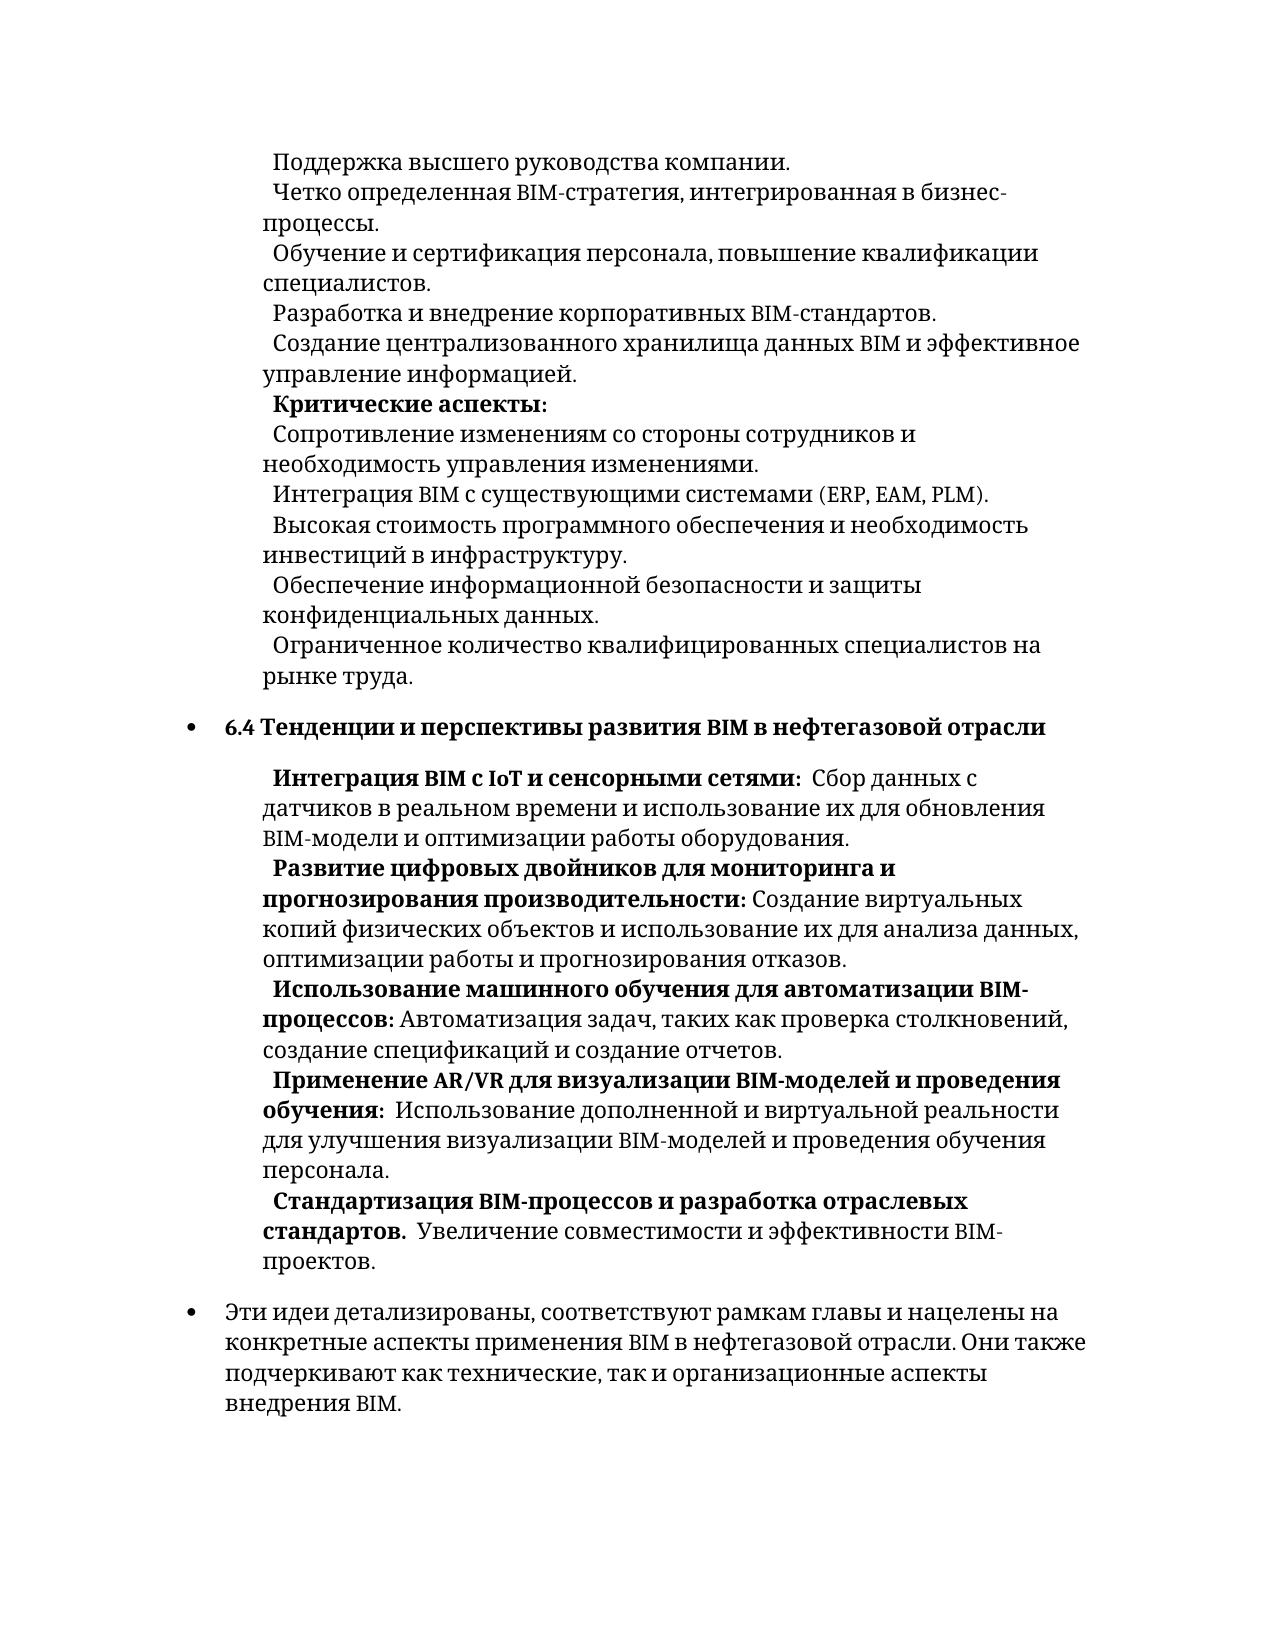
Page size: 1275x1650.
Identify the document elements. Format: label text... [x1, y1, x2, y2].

list Разработка и внедрение корпоративных BIM-стандартов. [262, 301, 1087, 327]
list Эти идеи детализированы, соответствуют рамкам главы и нацелены на конкретные аспекты применения BIM в нефтегазовой отрасли. Они также подчеркивают как технические, так и организационные аспекты внедрения BIM. [187, 1300, 1087, 1417]
list Высокая стоимость программного обеспечения и необходимость инвестиций в инфраструктуру. [262, 512, 1087, 569]
list 6.4 Тенденции и перспективы развития BIM в нефтегазовой отрасли [187, 714, 1087, 741]
list Четко определенная BIM-стратегия, интегрированная в бизнес-процессы. [262, 180, 1087, 237]
list Стандартизация BIM-процессов и разработка отраслевых стандартов. Увеличение совместимости и эффективности BIM-проектов. [262, 1188, 1087, 1275]
list Развитие цифровых двойников для мониторинга и прогнозирования производительности: Создание виртуальных копий физических объектов и использование их для анализа данных, оптимизации работы и прогнозирования отказов. [262, 856, 1087, 973]
list Обучение и сертификация персонала, повышение квалификации специалистов. [262, 241, 1087, 297]
list Использование машинного обучения для автоматизации BIM-процессов: Автоматизация задач, таких как проверка столкновений, создание спецификаций и создание отчетов. [262, 977, 1087, 1064]
list Применение AR/VR для визуализации BIM-моделей и проведения обучения: Использование дополненной и виртуальной реальности для улучшения визуализации BIM-моделей и проведения обучения персонала. [262, 1068, 1087, 1185]
list Сопротивление изменениям со стороны сотрудников и необходимость управления изменениями. [262, 422, 1087, 478]
list Ограниченное количество квалифицированных специалистов на рынке труда. [262, 633, 1087, 690]
list Создание централизованного хранилища данных BIM и эффективное управление информацией. [262, 331, 1087, 388]
list Поддержка высшего руководства компании. [262, 150, 1087, 176]
list Интеграция BIM с IoT и сенсорными сетями: Сбор данных с датчиков в реальном времени и использование их для обновления BIM-модели и оптимизации работы оборудования. [262, 766, 1087, 852]
list Критические аспекты: [262, 392, 1087, 418]
list Интеграция BIM с существующими системами (ERP, EAM, PLM). [262, 482, 1087, 509]
list Обеспечение информационной безопасности и защиты конфиденциальных данных. [262, 573, 1087, 629]
